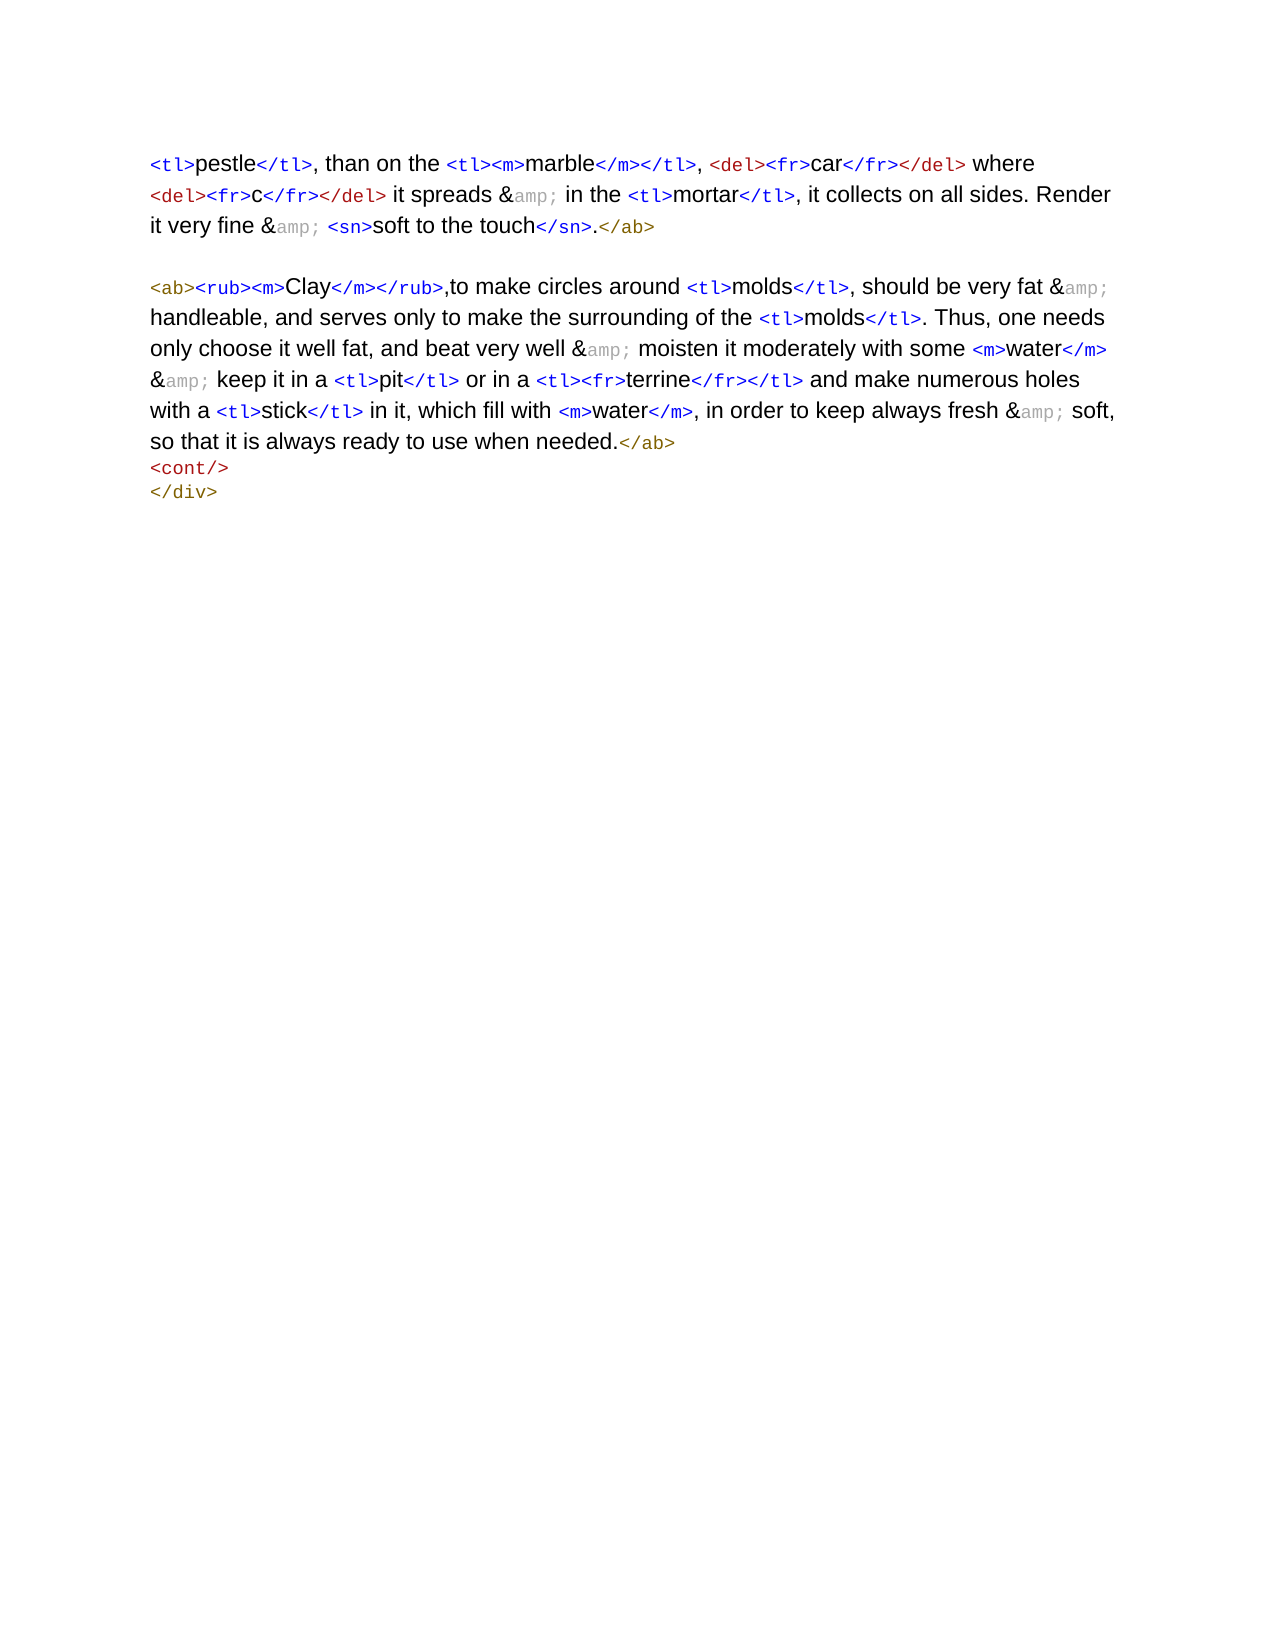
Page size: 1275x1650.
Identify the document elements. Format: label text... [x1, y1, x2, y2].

text <cont/> [150, 459, 1125, 480]
text <ab><rub><m>Clay</m></rub>,to make circles around <tl>molds</tl>, should be very fat &amp; handleable, and serves only to make the surrounding of the <tl>molds</tl>. Thus, one needs only choose it well fat, and beat very well &amp; moisten it moderately with some <m>water</m> &amp; keep it in a <tl>pit</tl> or in a <tl><fr>terrine</fr></tl> and make numerous holes with a <tl>stick</tl> in it, which fill with <m>water</m>, in order to keep always fresh &amp; soft, so that it is always ready to use when needed.</ab> [150, 273, 1125, 455]
text </div> [150, 483, 1125, 504]
